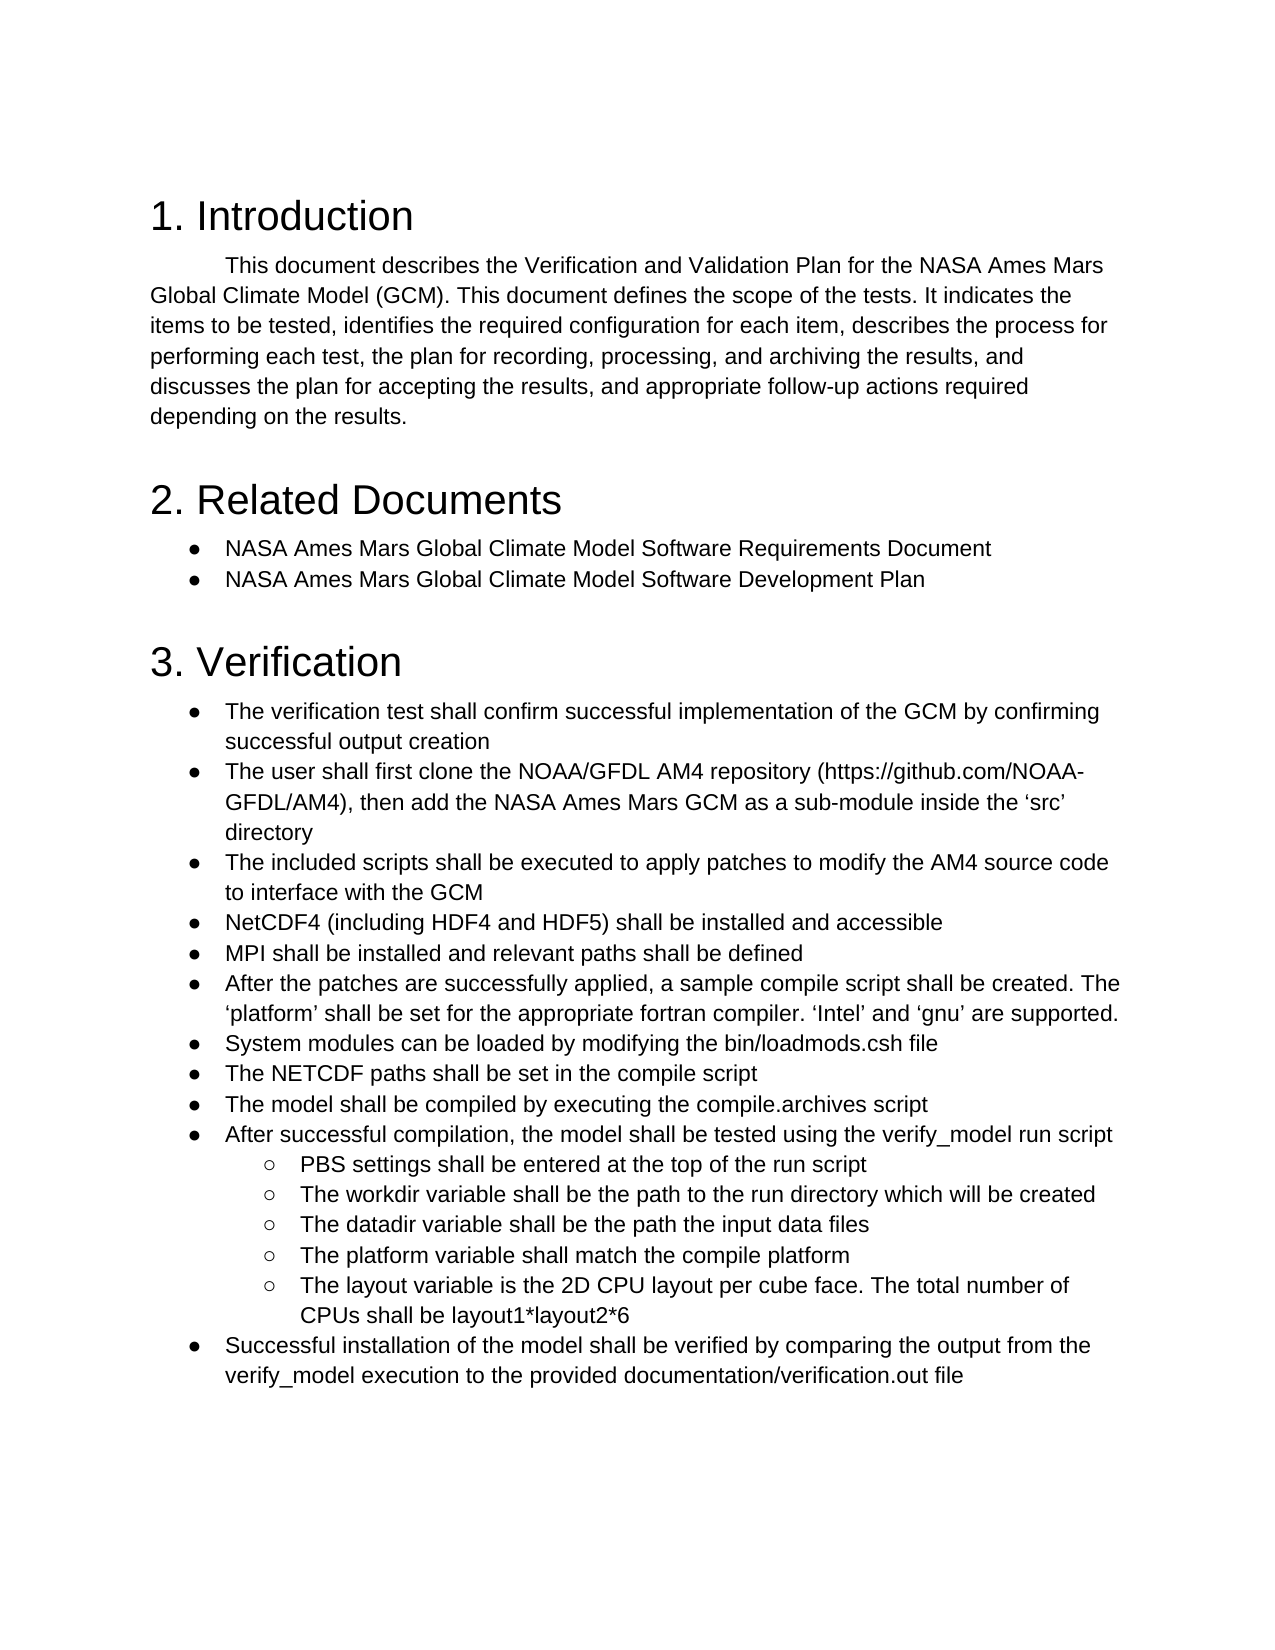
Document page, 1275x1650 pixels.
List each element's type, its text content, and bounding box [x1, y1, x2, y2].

list PBS settings shall be entered at the top of the run script [262, 1151, 1125, 1177]
list The verification test shall confirm successful implementation of the GCM by confirming successful output creation [187, 698, 1125, 754]
subtitle 1. Introduction [150, 192, 1125, 239]
list The user shall first clone the NOAA/GFDL AM4 repository (https://github.com/NOAA-GFDL/AM4), then add the NASA Ames Mars GCM as a sub-module inside the ‘src’ directory [187, 758, 1125, 845]
subtitle 2. Related Documents [150, 475, 1125, 523]
list The NETCDF paths shall be set in the compile script [187, 1060, 1125, 1087]
list The layout variable is the 2D CPU layout per cube face. The total number of CPUs shall be layout1*layout2*6 [262, 1272, 1125, 1328]
list NASA Ames Mars Global Climate Model Software Development Plan [187, 566, 1125, 592]
list The model shall be compiled by executing the compile.archives script [187, 1091, 1125, 1117]
text This document describes the Verification and Validation Plan for the NASA Ames Mars Global Climate Model (GCM). This document defines the scope of the tests. It indicates the items to be tested, identifies the required configuration for each item, describes the process for performing each test, the plan for recording, processing, and archiving the results, and discusses the plan for accepting the results, and appropriate follow-up actions required depending on the results. [150, 252, 1125, 429]
list MPI shall be installed and relevant paths shall be defined [187, 939, 1125, 966]
list After successful compilation, the model shall be tested using the verify_model run script [187, 1121, 1125, 1147]
list System modules can be loaded by modifying the bin/loadmods.csh file [187, 1030, 1125, 1057]
list The platform variable shall match the compile platform [262, 1242, 1125, 1268]
list After the patches are successfully applied, a sample compile script shall be created. The ‘platform’ shall be set for the appropriate fortran compiler. ‘Intel’ and ‘gnu’ are supported. [187, 970, 1125, 1026]
list NASA Ames Mars Global Climate Model Software Requirements Document [187, 535, 1125, 562]
list NetCDF4 (including HDF4 and HDF5) shall be installed and accessible [187, 909, 1125, 936]
list Successful installation of the model shall be verified by comparing the output from the verify_model execution to the provided documentation/verification.out file [187, 1332, 1125, 1389]
list The workdir variable shall be the path to the run directory which will be created [262, 1181, 1125, 1208]
list The included scripts shall be executed to apply patches to modify the AM4 source code to interface with the GCM [187, 849, 1125, 906]
list The datadir variable shall be the path the input data files [262, 1211, 1125, 1238]
subtitle 3. Verification [150, 637, 1125, 685]
